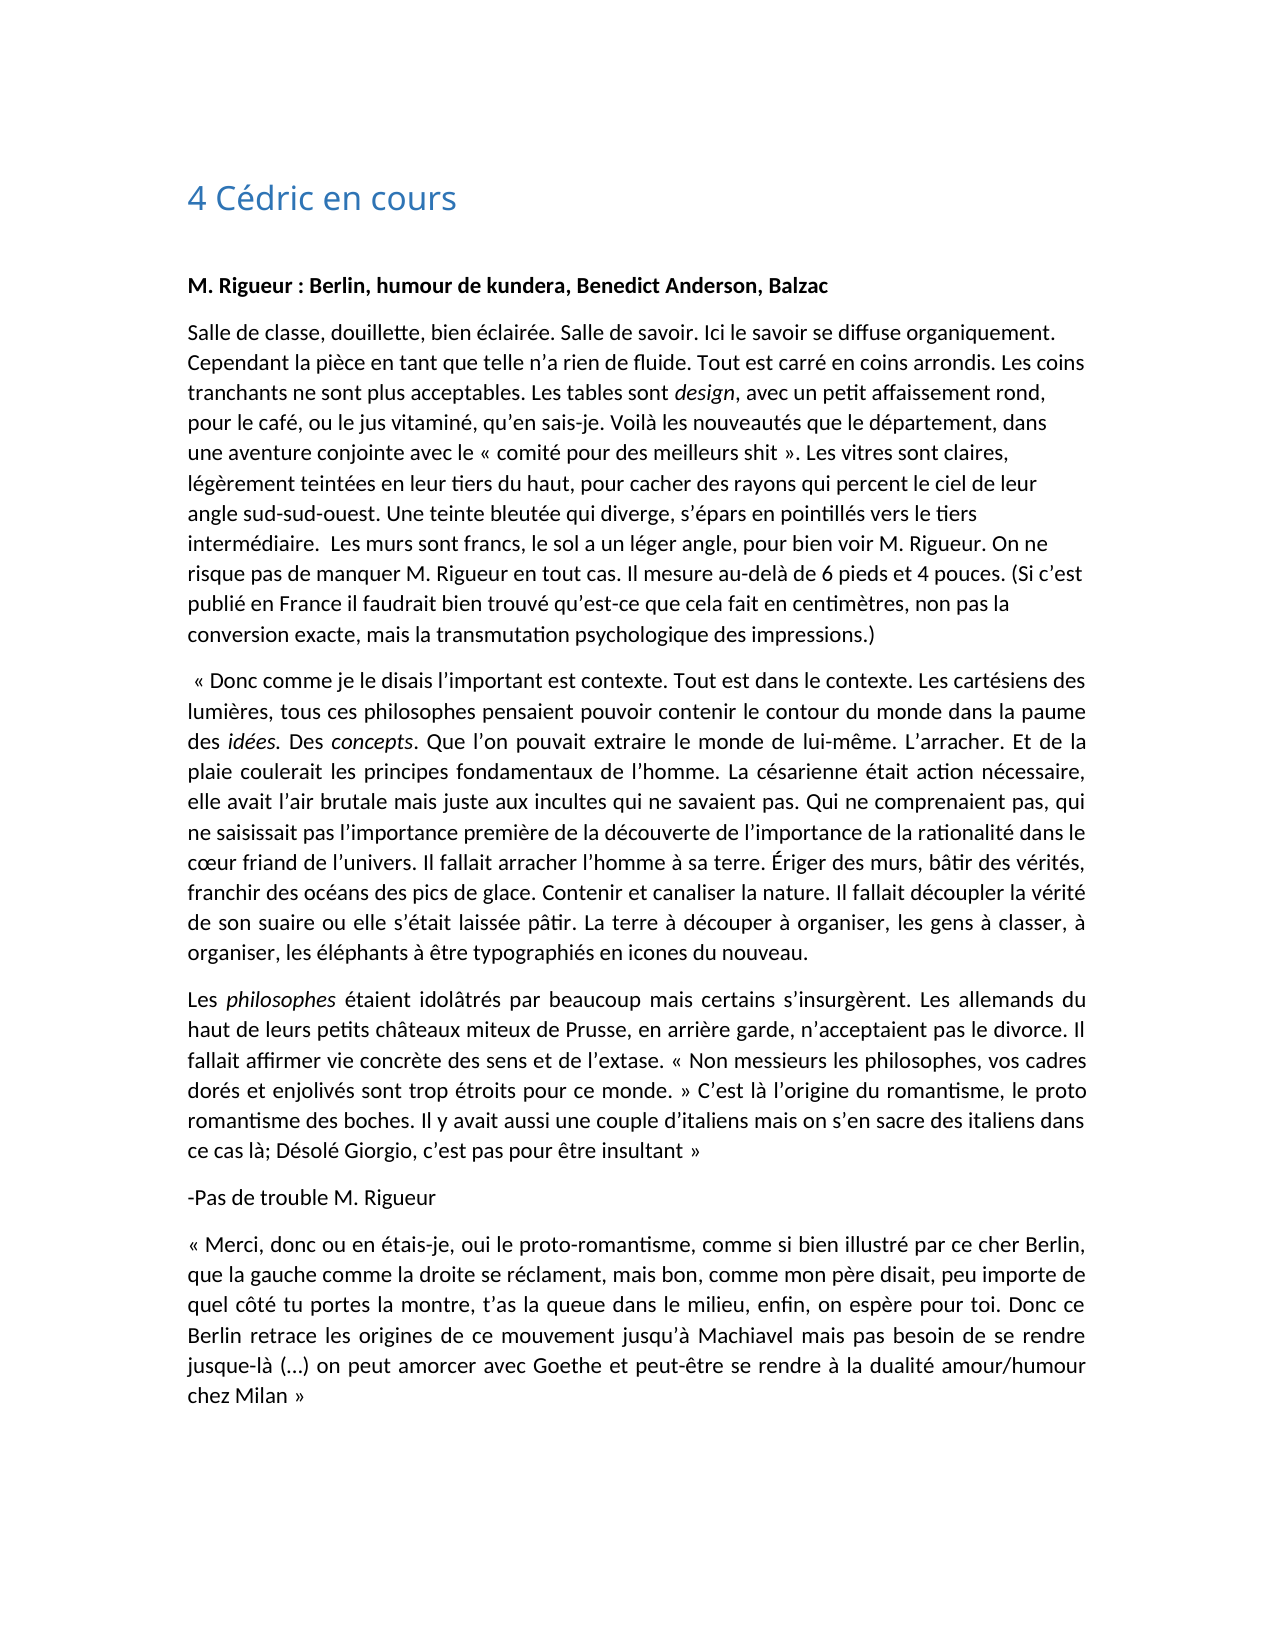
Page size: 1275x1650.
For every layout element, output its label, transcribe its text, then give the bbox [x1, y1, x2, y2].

text -Pas de trouble M. Rigueur [187, 1183, 1087, 1211]
text Les philosophes étaient idolâtrés par beaucoup mais certains s’insurgèrent. Les allemands du haut de leurs petits châteaux miteux de Prusse, en arrière garde, n’acceptaient pas le divorce. Il fallait affirmer vie concrète des sens et de l’extase. « Non messieurs les philosophes, vos cadres dorés et enjolivés sont trop étroits pour ce monde. » C’est là l’origine du romantisme, le proto romantisme des boches. Il y avait aussi une couple d’italiens mais on s’en sacre des italiens dans ce cas là; Désolé Giorgio, c’est pas pour être insultant » [187, 985, 1087, 1164]
text « Merci, donc ou en étais-je, oui le proto-romantisme, comme si bien illustré par ce cher Berlin, que la gauche comme la droite se réclament, mais bon, comme mon père disait, peu importe de quel côté tu portes la montre, t’as la queue dans le milieu, enfin, on espère pour toi. Donc ce Berlin retrace les origines de ce mouvement jusqu’à Machiavel mais pas besoin de se rendre jusque-là (…) on peut amorcer avec Goethe et peut-être se rendre à la dualité amour/humour chez Milan » [187, 1230, 1087, 1409]
text « Donc comme je le disais l’important est contexte. Tout est dans le contexte. Les cartésiens des lumières, tous ces philosophes pensaient pouvoir contenir le contour du monde dans la paume des idées. Des concepts. Que l’on pouvait extraire le monde de lui-même. L’arracher. Et de la plaie coulerait les principes fondamentaux de l’homme. La césarienne était action nécessaire, elle avait l’air brutale mais juste aux incultes qui ne savaient pas. Qui ne comprenaient pas, qui ne saisissait pas l’importance première de la découverte de l’importance de la rationalité dans le cœur friand de l’univers. Il fallait arracher l’homme à sa terre. Ériger des murs, bâtir des vérités, franchir des océans des pics de glace. Contenir et canaliser la nature. Il fallait découpler la vérité de son suaire ou elle s’était laissée pâtir. La terre à découper à organiser, les gens à classer, à organiser, les éléphants à être typographiés en icones du nouveau. [187, 667, 1087, 967]
subtitle 4 Cédric en cours [187, 175, 1087, 220]
text M. Rigueur : Berlin, humour de kundera, Benedict Anderson, Balzac [187, 271, 1087, 299]
text Salle de classe, douillette, bien éclairée. Salle de savoir. Ici le savoir se diffuse organiquement. Cependant la pièce en tant que telle n’a rien de fluide. Tout est carré en coins arrondis. Les coins tranchants ne sont plus acceptables. Les tables sont design, avec un petit affaissement rond, pour le café, ou le jus vitaminé, qu’en sais-je. Voilà les nouveautés que le département, dans une aventure conjointe avec le « comité pour des meilleurs shit ». Les vitres sont claires, légèrement teintées en leur tiers du haut, pour cacher des rayons qui percent le ciel de leur angle sud-sud-ouest. Une teinte bleutée qui diverge, s’épars en pointillés vers le tiers intermédiaire. Les murs sont francs, le sol a un léger angle, pour bien voir M. Rigueur. On ne risque pas de manquer M. Rigueur en tout cas. Il mesure au-delà de 6 pieds et 4 pouces. (Si c’est publié en France il faudrait bien trouvé qu’est-ce que cela fait en centimètres, non pas la conversion exacte, mais la transmutation psychologique des impressions.) [187, 318, 1087, 648]
